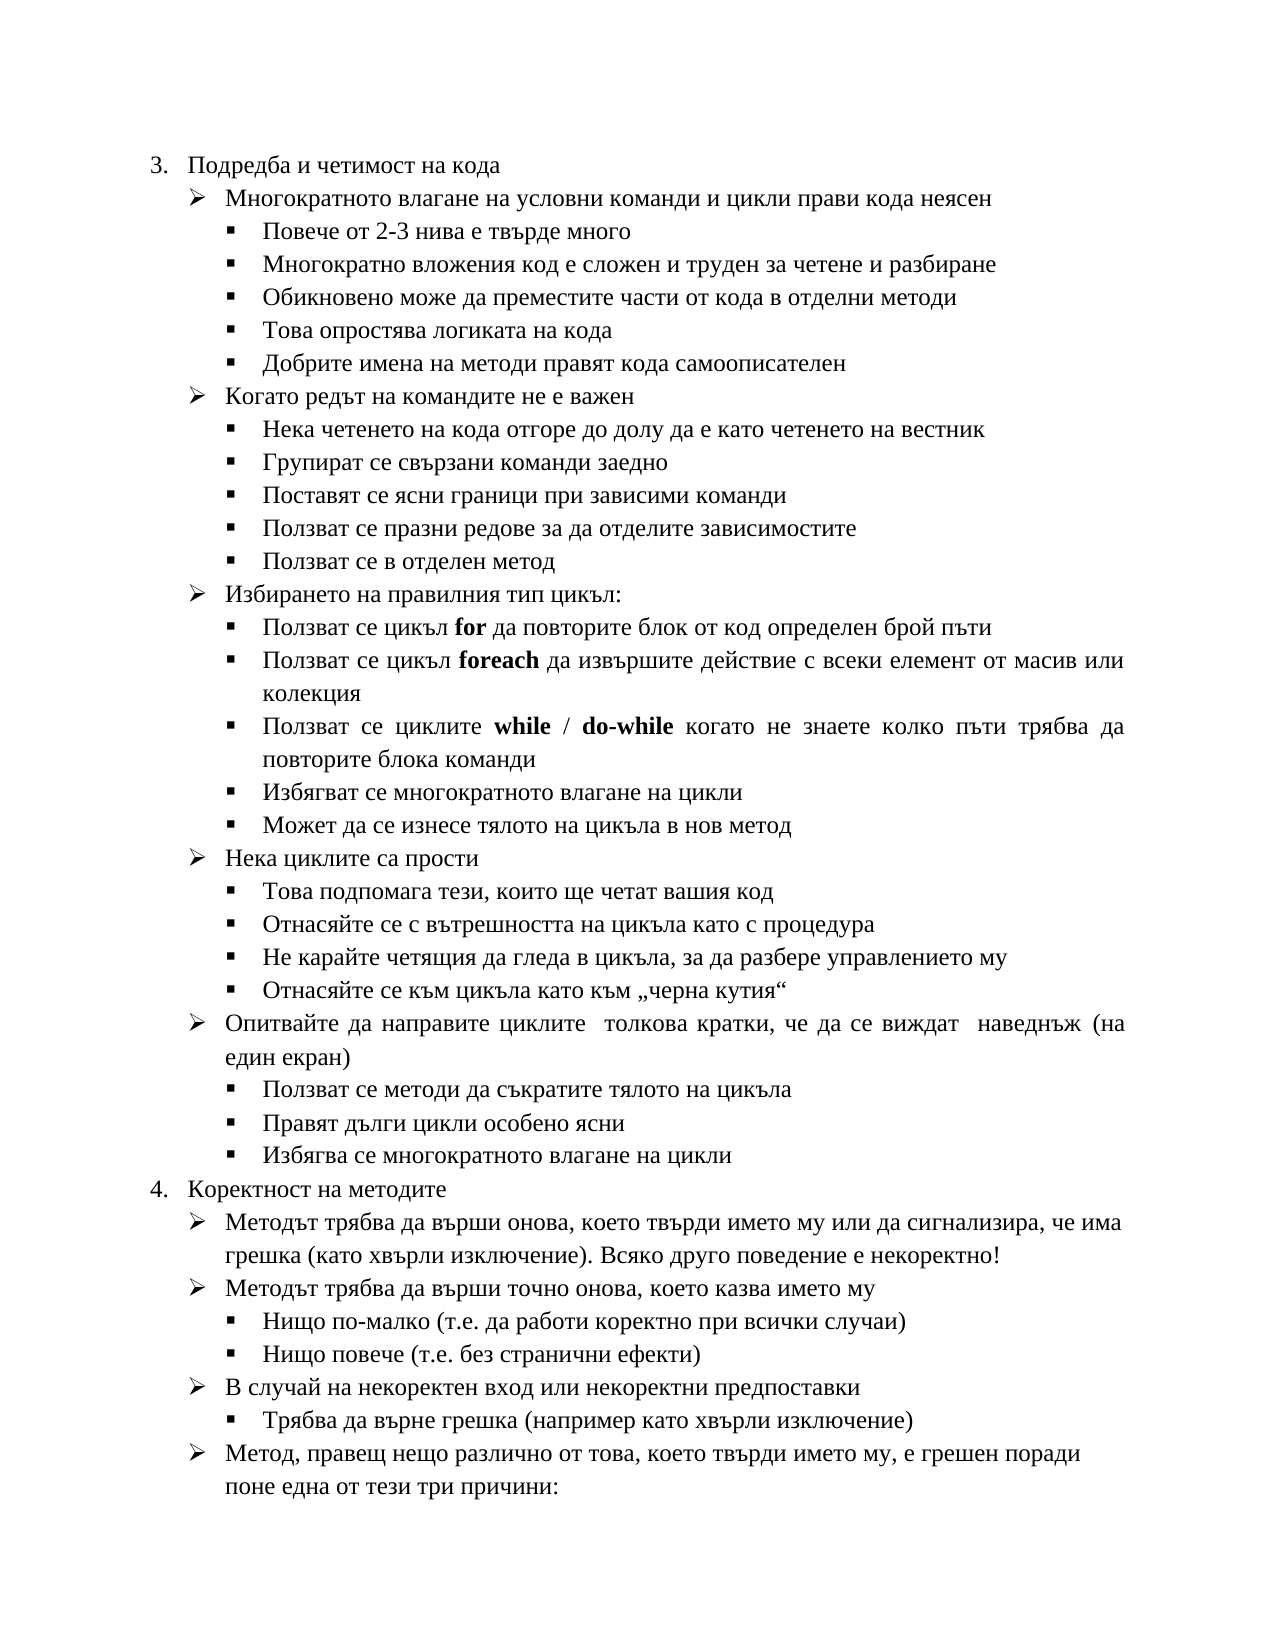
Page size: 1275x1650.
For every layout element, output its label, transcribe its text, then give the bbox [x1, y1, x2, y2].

list Правят дълги цикли особено ясни [225, 1108, 1125, 1136]
list Когато редът на командите не е важен [187, 381, 1125, 410]
list Обикновено може да преместите части от кода в отделни методи [225, 282, 1125, 311]
list Коректност на методите [150, 1174, 1125, 1202]
list Избягват се многократното влагане на цикли [225, 777, 1125, 806]
list Ползват се методи да съкратите тялото на цикъла [225, 1074, 1125, 1103]
list Това подпомага тези, които ще четат вашия код [225, 876, 1125, 905]
list Избирането на правилния тип цикъл: [187, 579, 1125, 608]
list Отнасяйте се към цикъла като към „черна кутия“ [225, 976, 1125, 1004]
list Ползват се цикъл for да повторите блок от код определен брой пъти [225, 612, 1125, 641]
list Поставят се ясни граници при зависими команди [225, 480, 1125, 509]
list Ползват се празни редове за да отделите зависимостите [225, 513, 1125, 542]
list Может да се изнесе тялото на цикъла в нов метод [225, 810, 1125, 839]
list Нищо по-малко (т.е. да работи коректно при всички случаи) [225, 1306, 1125, 1334]
list Опитвайте да направите циклите толкова кратки, че да се виждат наведнъж (на един екран) [187, 1008, 1125, 1070]
list Нека четенето на кода отгоре до долу да е като четенето на вестник [225, 414, 1125, 443]
list Ползват се цикъл foreach да извършите действие с всеки елемент от масив или колекция [225, 645, 1125, 707]
list Нищо повече (т.е. без странични ефекти) [225, 1339, 1125, 1367]
list Добрите имена на методи правят кода самоописателен [225, 348, 1125, 377]
list Избягва се многократното влагане на цикли [225, 1141, 1125, 1169]
list Метод, правещ нещо различно от това, което твърди името му, е грешен поради поне една от тези три причини: [187, 1438, 1125, 1499]
list В случай на некоректен вход или некоректни предпоставки [187, 1372, 1125, 1401]
list Методът трябва да върши онова, което твърди името му или да сигнализира, че има грешка (като хвърли изключение). Всяко друго поведение е некоректно! [187, 1207, 1125, 1268]
list Нека циклите са прости [187, 843, 1125, 872]
list Многократното влагане на условни команди и цикли прави кода неясен [187, 183, 1125, 212]
list Ползват се в отделен метод [225, 546, 1125, 575]
list Повече от 2-3 нива е твърде много [225, 216, 1125, 245]
list Трябва да върне грешка (например като хвърли изключение) [225, 1405, 1125, 1433]
list Групират се свързани команди заедно [225, 447, 1125, 476]
list Отнасяйте се с вътрешността на цикъла като с процедура [225, 909, 1125, 938]
list Това опростява логиката на кода [225, 315, 1125, 344]
list Не карайте четящия да гледа в цикъла, за да разбере управлението му [225, 942, 1125, 971]
list Многократно вложения код е сложен и труден за четене и разбиране [225, 249, 1125, 278]
list Подредба и четимост на кода [150, 150, 1125, 179]
list Методът трябва да върши точно онова, което казва името му [187, 1273, 1125, 1301]
list Ползват се циклите while / do-while когато не знаете колко пъти трябва да повторите блока команди [225, 711, 1125, 773]
